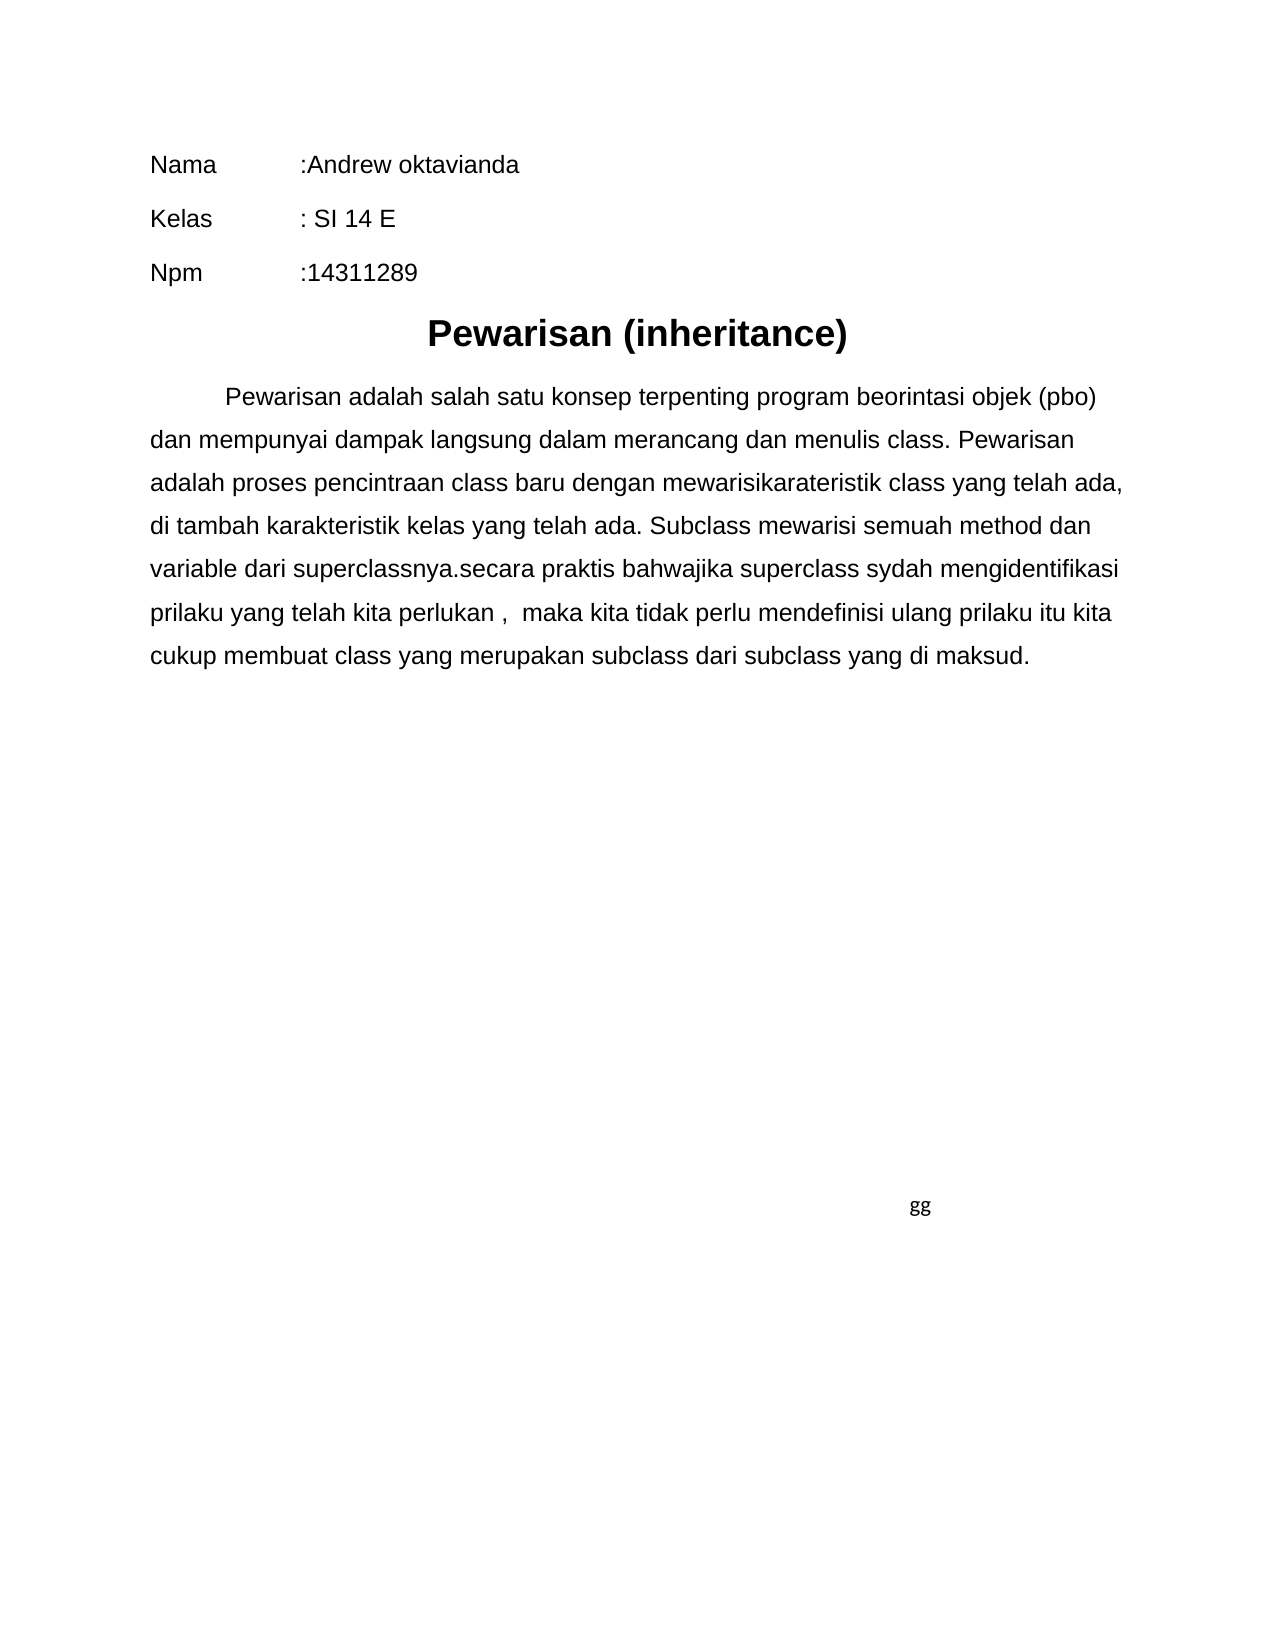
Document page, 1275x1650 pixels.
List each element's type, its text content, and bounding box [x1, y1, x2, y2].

text Pewarisan adalah salah satu konsep terpenting program beorintasi objek (pbo) dan mempunyai dampak langsung dalam merancang dan menulis class. Pewarisan adalah proses pencintraan class baru dengan mewarisikarateristik class yang telah ada, di tambah karakteristik kelas yang telah ada. Subclass mewarisi semuah method dan variable dari superclassnya.secara praktis bahwajika superclass sydah mengidentifikasi prilaku yang telah kita perlukan , maka kita tidak perlu mendefinisi ulang prilaku itu kita cukup membuat class yang merupakan subclass dari subclass yang di maksud. [150, 382, 1125, 669]
text Nama :Andrew oktavianda [150, 150, 1125, 179]
text Kelas : SI 14 E [150, 204, 1125, 233]
text Pewarisan (inheritance) [150, 312, 1125, 355]
text Npm :14311289 [150, 258, 1125, 286]
text gg [150, 1190, 1125, 1218]
